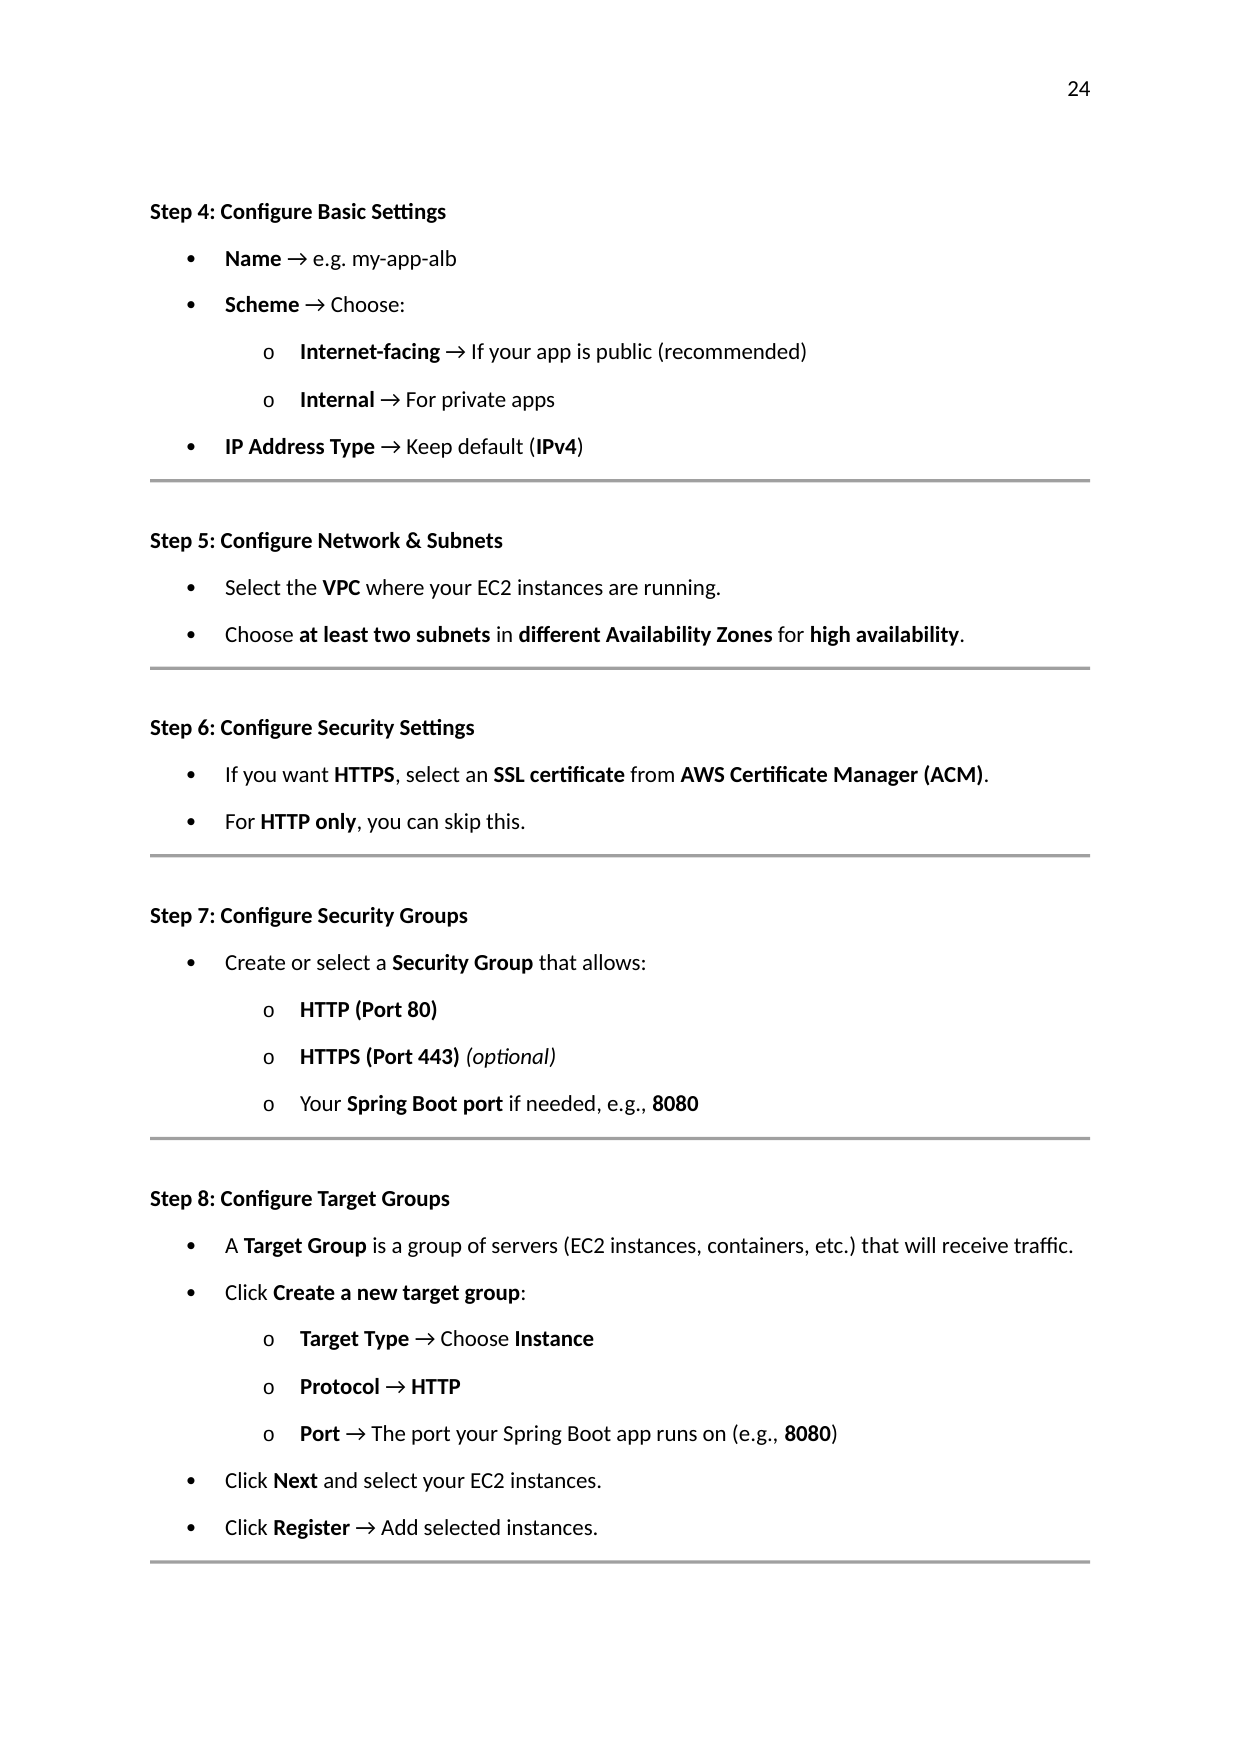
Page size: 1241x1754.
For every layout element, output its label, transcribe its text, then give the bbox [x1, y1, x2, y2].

list Scheme → Choose: [187, 291, 1090, 319]
list Click Create a new target group: [187, 1278, 1090, 1306]
list Click Register → Add selected instances. [187, 1513, 1090, 1542]
list HTTPS (Port 443) (optional) [262, 1042, 1090, 1071]
list For HTTP only, you can skip this. [187, 807, 1090, 835]
list IP Address Type → Keep default (IPv4) [187, 432, 1090, 460]
list Port → The port your Spring Boot app runs on (e.g., 8080) [262, 1419, 1090, 1448]
text Step 6: Configure Security Settings [150, 713, 1090, 742]
list Name → e.g. my-app-alb [187, 244, 1090, 272]
text Step 7: Configure Security Groups [150, 901, 1090, 929]
list Internet-facing → If your app is public (recommended) [262, 337, 1090, 366]
list Target Type → Choose Instance [262, 1324, 1090, 1353]
list Select the VPC where your EC2 instances are running. [187, 573, 1090, 601]
list Click Next and select your EC2 instances. [187, 1467, 1090, 1495]
text Step 5: Configure Network & Subnets [150, 526, 1090, 554]
list Your Spring Boot port if needed, e.g., 8080 [262, 1089, 1090, 1118]
text Step 4: Configure Basic Settings [150, 197, 1090, 225]
list Protocol → HTTP [262, 1372, 1090, 1400]
list Create or select a Security Group that allows: [187, 948, 1090, 976]
list Internal → For private apps [262, 385, 1090, 413]
list A Target Group is a group of servers (EC2 instances, containers, etc.) that will receive traffic. [187, 1231, 1090, 1259]
text Step 8: Configure Target Groups [150, 1184, 1090, 1212]
list Choose at least two subnets in different Availability Zones for high availability. [187, 620, 1090, 648]
list If you want HTTPS, select an SSL certificate from AWS Certificate Manager (ACM). [187, 760, 1090, 788]
list HTTP (Port 80) [262, 995, 1090, 1023]
